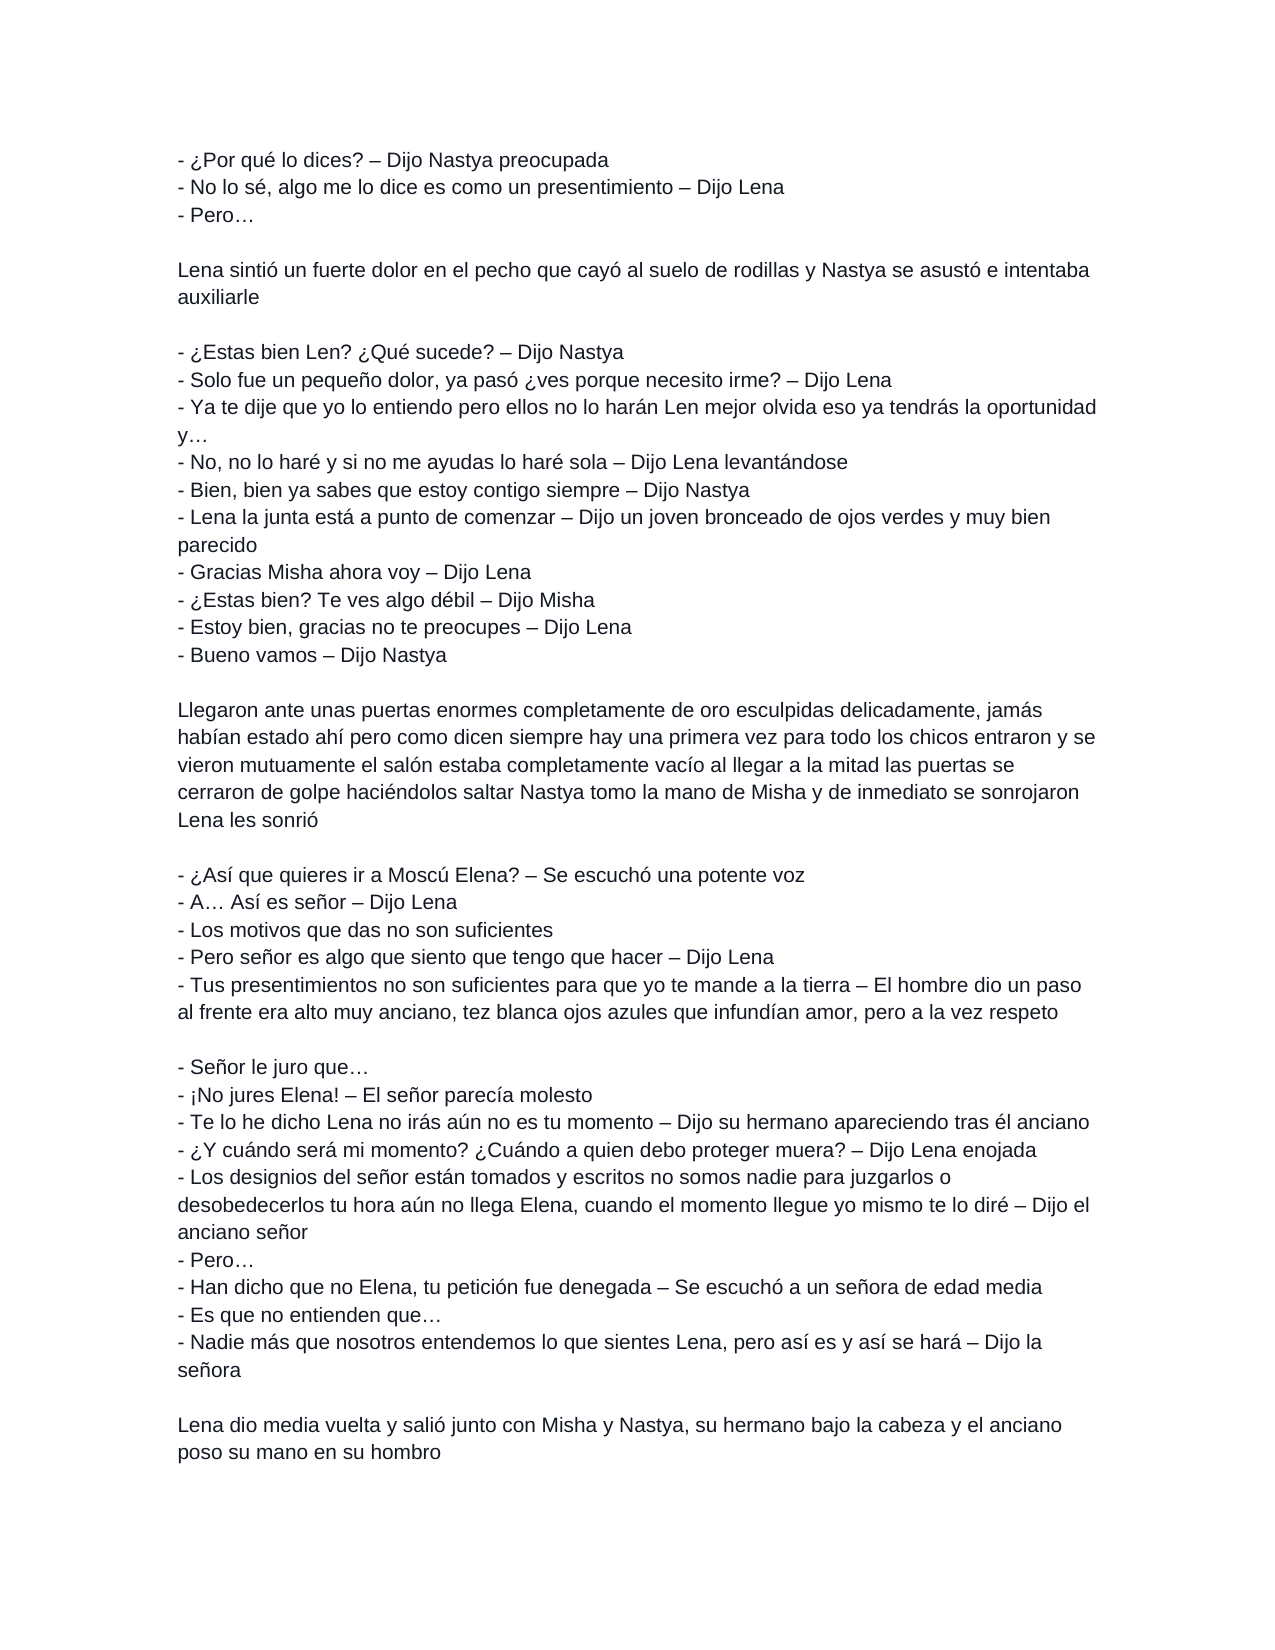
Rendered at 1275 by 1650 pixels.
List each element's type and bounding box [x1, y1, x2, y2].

text [177, 419, 1098, 1492]
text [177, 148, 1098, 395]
